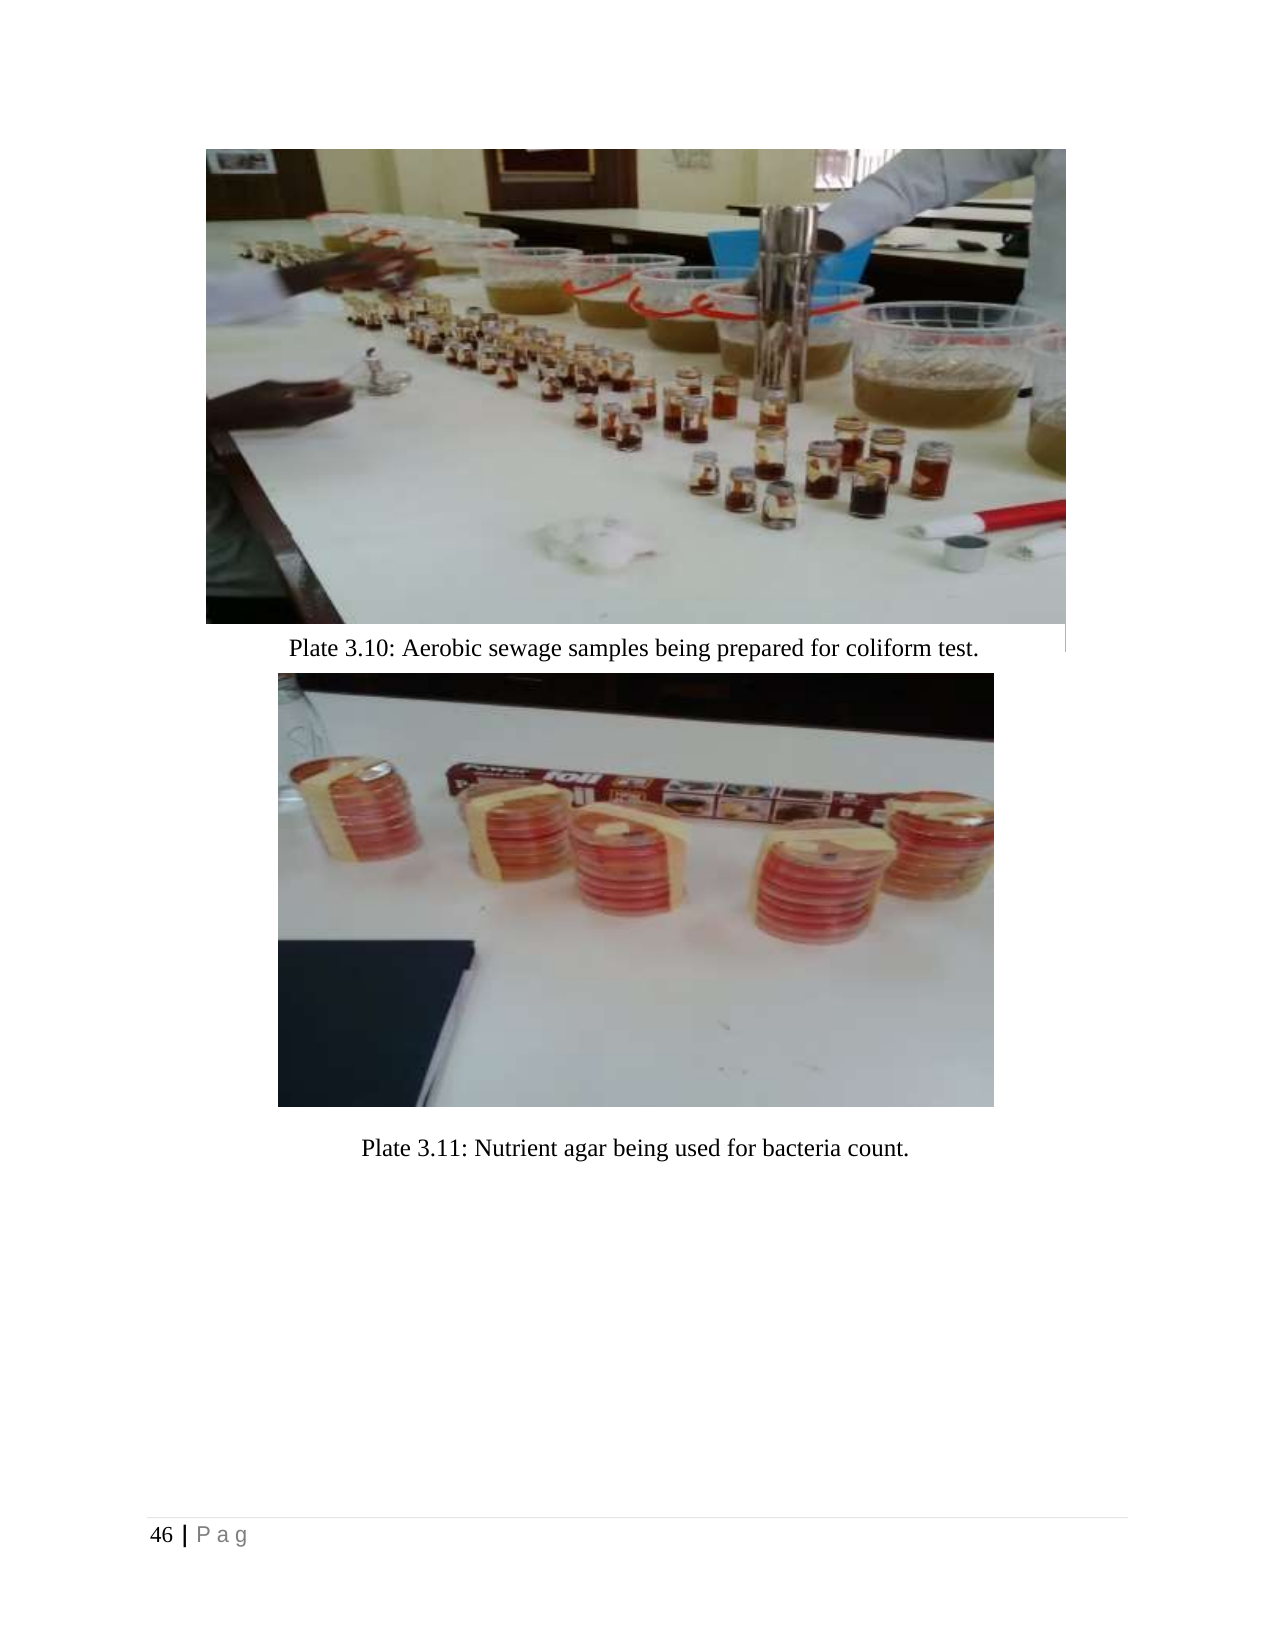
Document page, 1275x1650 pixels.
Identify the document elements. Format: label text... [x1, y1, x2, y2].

picture [206, 149, 1066, 652]
text Plate 3.11: Nutrient agar being used for bacteria count. [189, 1133, 1081, 1162]
picture [278, 673, 994, 1107]
